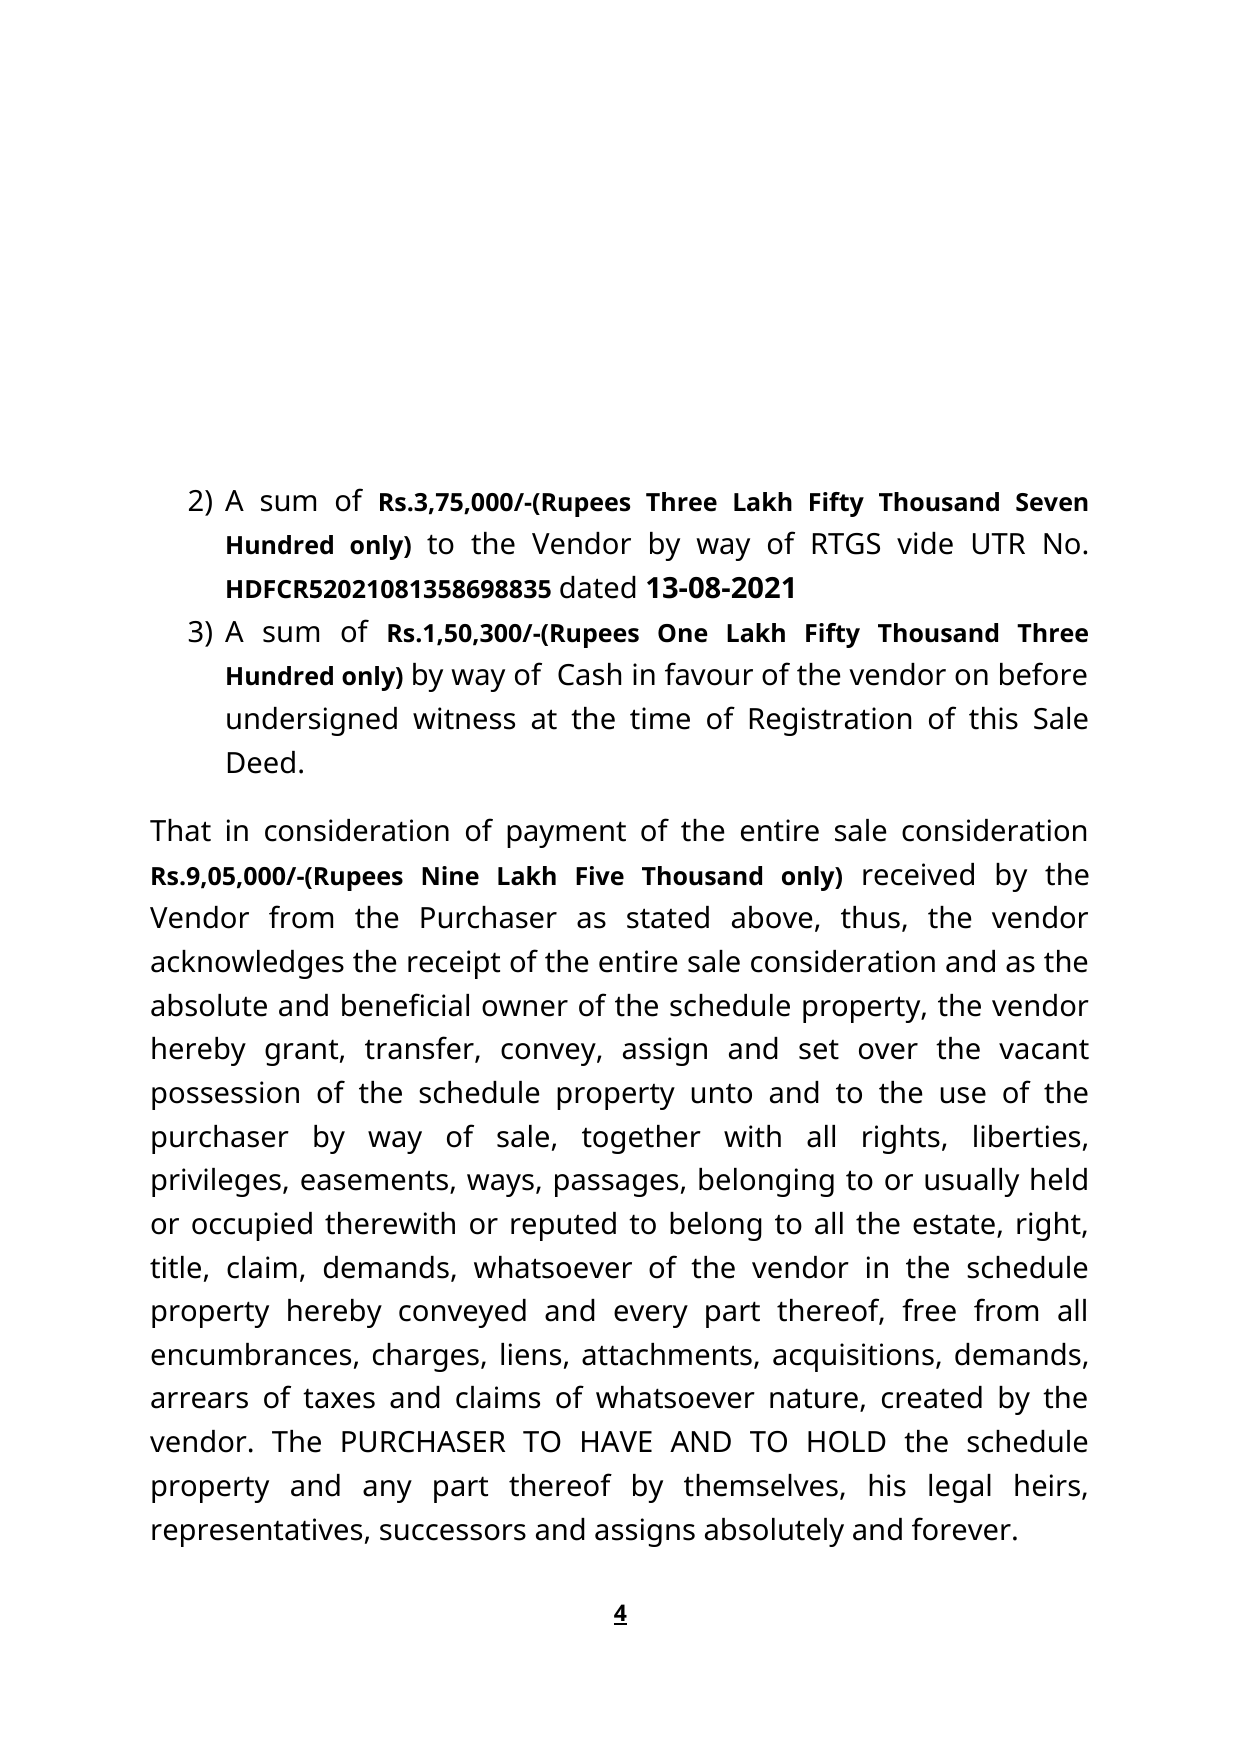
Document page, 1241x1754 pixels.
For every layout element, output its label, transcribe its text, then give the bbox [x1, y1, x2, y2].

list A sum of Rs.3,75,000/-(Rupees Three Lakh Fifty Thousand Seven Hundred only) to the Vendor by way of RTGS vide UTR No. HDFCR52021081358698835 dated 13-08-2021 [187, 480, 1090, 607]
text That in consideration of payment of the entire sale consideration Rs.9,05,000/-(Rupees Nine Lakh Five Thousand only) received by the Vendor from the Purchaser as stated above, thus, the vendor acknowledges the receipt of the entire sale consideration and as the absolute and beneficial owner of the schedule property, the vendor hereby grant, transfer, convey, assign and set over the vacant possession of the schedule property unto and to the use of the purchaser by way of sale, together with all rights, liberties, privileges, easements, ways, passages, belonging to or usually held or occupied therewith or reputed to belong to all the estate, right, title, claim, demands, whatsoever of the vendor in the schedule property hereby conveyed and every part thereof, free from all encumbrances, charges, liens, attachments, acquisitions, demands, arrears of taxes and claims of whatsoever nature, created by the vendor. The PURCHASER TO HAVE AND TO HOLD the schedule property and any part thereof by themselves, his legal heirs, representatives, successors and assigns absolutely and forever. [150, 810, 1090, 1548]
list A sum of Rs.1,50,300/-(Rupees One Lakh Fifty Thousand Three Hundred only) by way of Cash in favour of the vendor on before undersigned witness at the time of Registration of this Sale Deed. [187, 611, 1090, 782]
